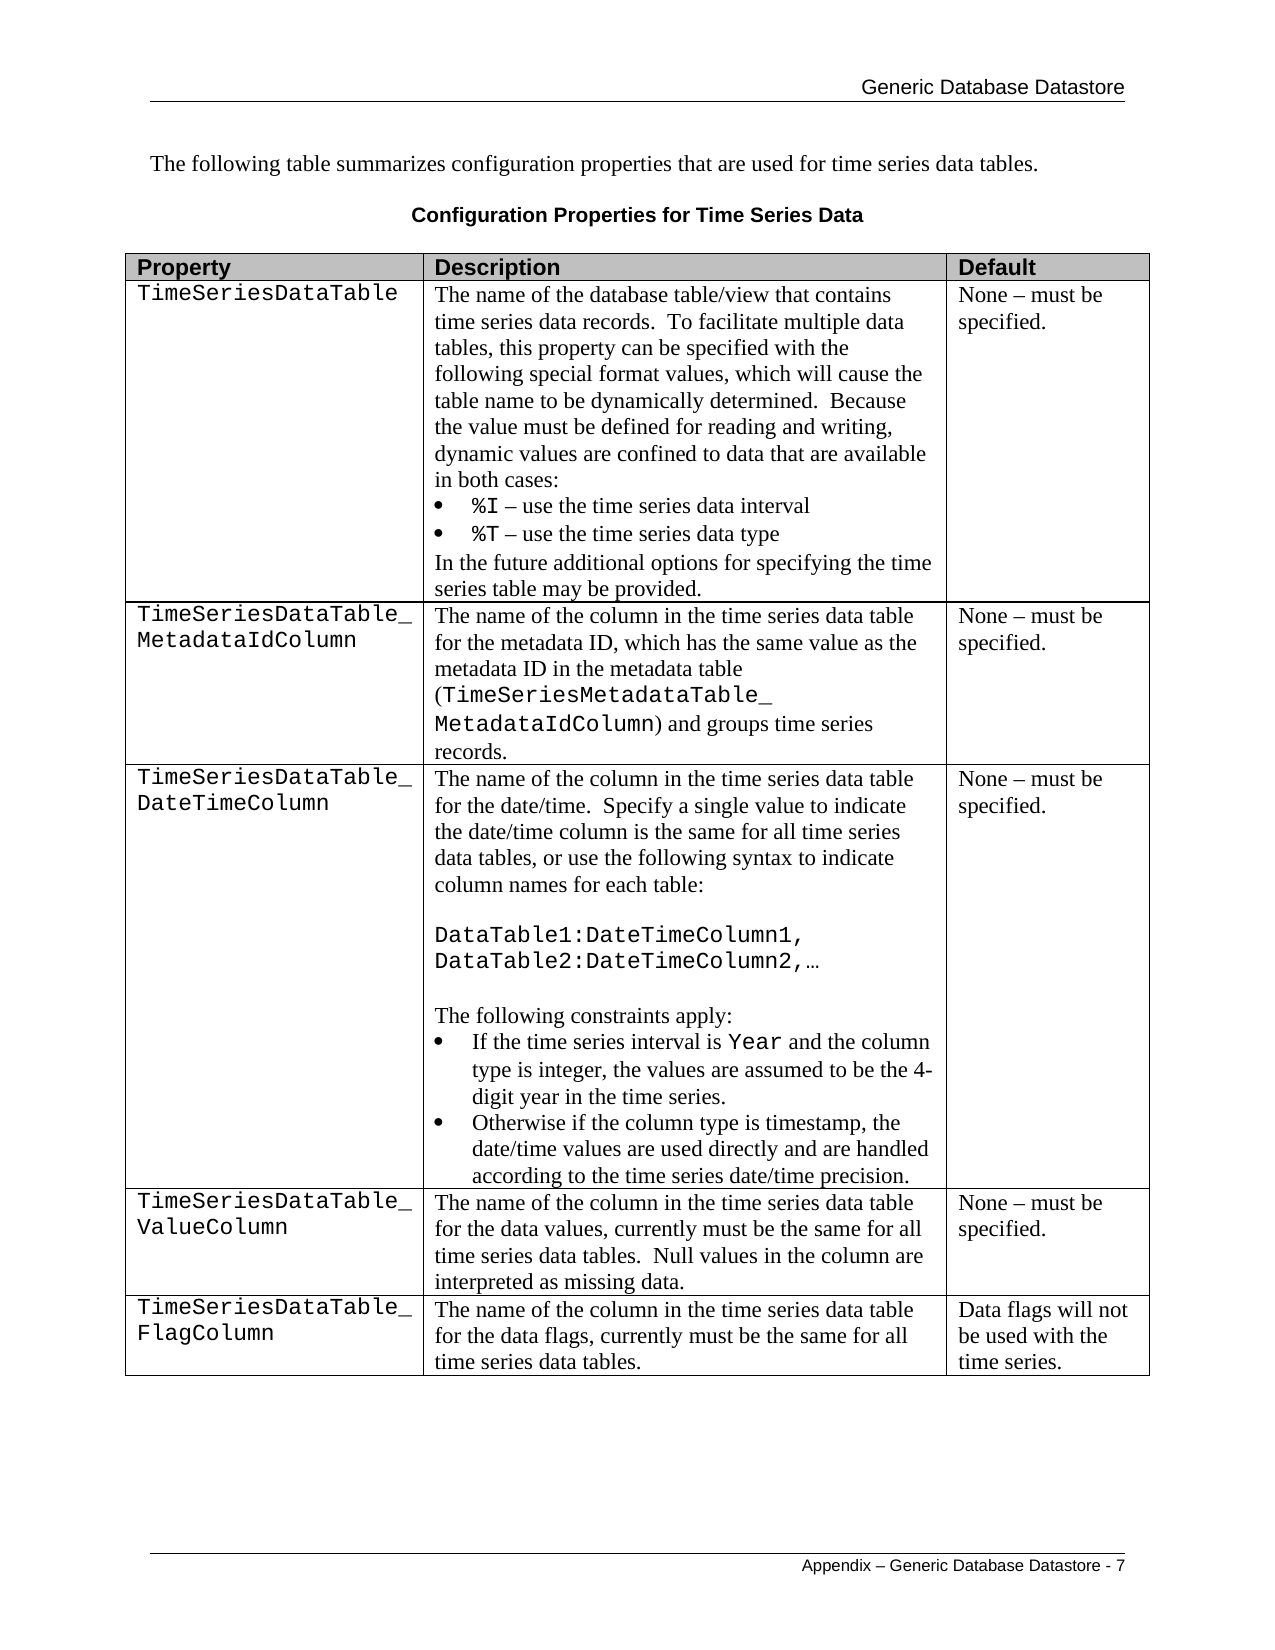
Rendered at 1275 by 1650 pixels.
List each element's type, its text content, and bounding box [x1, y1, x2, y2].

table_cell The name of the database table/view that contains time series data records. To facilitate multiple data tables, this property can be specified with the following special format values, which will cause the table name to be dynamically determined. Because the value must be defined for reading and writing, dynamic values are confined to data that are available in both cases: %I – use the time series data interval %T – use the time series data type In the future additional options for specifying the time series table may be provided. [424, 281, 946, 601]
table_cell The name of the column in the time series data table for the data flags, currently must be the same for all time series data tables. [424, 1296, 946, 1375]
table_header Property [126, 254, 423, 280]
table_header Description [424, 254, 946, 280]
table_cell TimeSeriesDataTable_ MetadataIdColumn [126, 603, 423, 764]
table_cell TimeSeriesDataTable_ DateTimeColumn [126, 765, 423, 1188]
table_cell Data flags will not be used with the time series. [947, 1296, 1149, 1375]
table_cell TimeSeriesDataTable_ ValueColumn [126, 1189, 423, 1294]
table_cell The name of the column in the time series data table for the date/time. Specify a single value to indicate the date/time column is the same for all time series data tables, or use the following syntax to indicate column names for each table: DataTable1:DateTimeColumn1, DataTable2:DateTimeColumn2,… The following constraints apply: If the time series interval is Year and the column type is integer, the values are assumed to be the 4-digit year in the time series. Otherwise if the column type is timestamp, the date/time values are used directly and are handled according to the time series date/time precision. [424, 765, 946, 1188]
title Configuration Properties for Time Series Data [150, 203, 1125, 227]
table_cell None – must be specified. [947, 281, 1149, 601]
table_cell None – must be specified. [947, 1189, 1149, 1294]
table_cell The name of the column in the time series data table for the data values, currently must be the same for all time series data tables. Null values in the column are interpreted as missing data. [424, 1189, 946, 1294]
table_header Default [947, 254, 1149, 280]
table_cell The name of the column in the time series data table for the metadata ID, which has the same value as the metadata ID in the metadata table (TimeSeriesMetadataTable_ MetadataIdColumn) and groups time series records. [424, 603, 946, 764]
table_cell TimeSeriesDataTable [126, 281, 423, 601]
table_cell None – must be specified. [947, 603, 1149, 764]
table_cell TimeSeriesDataTable_ FlagColumn [126, 1296, 423, 1375]
table_cell None – must be specified. [947, 765, 1149, 1188]
text The following table summarizes configuration properties that are used for time series data tables. [150, 150, 1125, 176]
